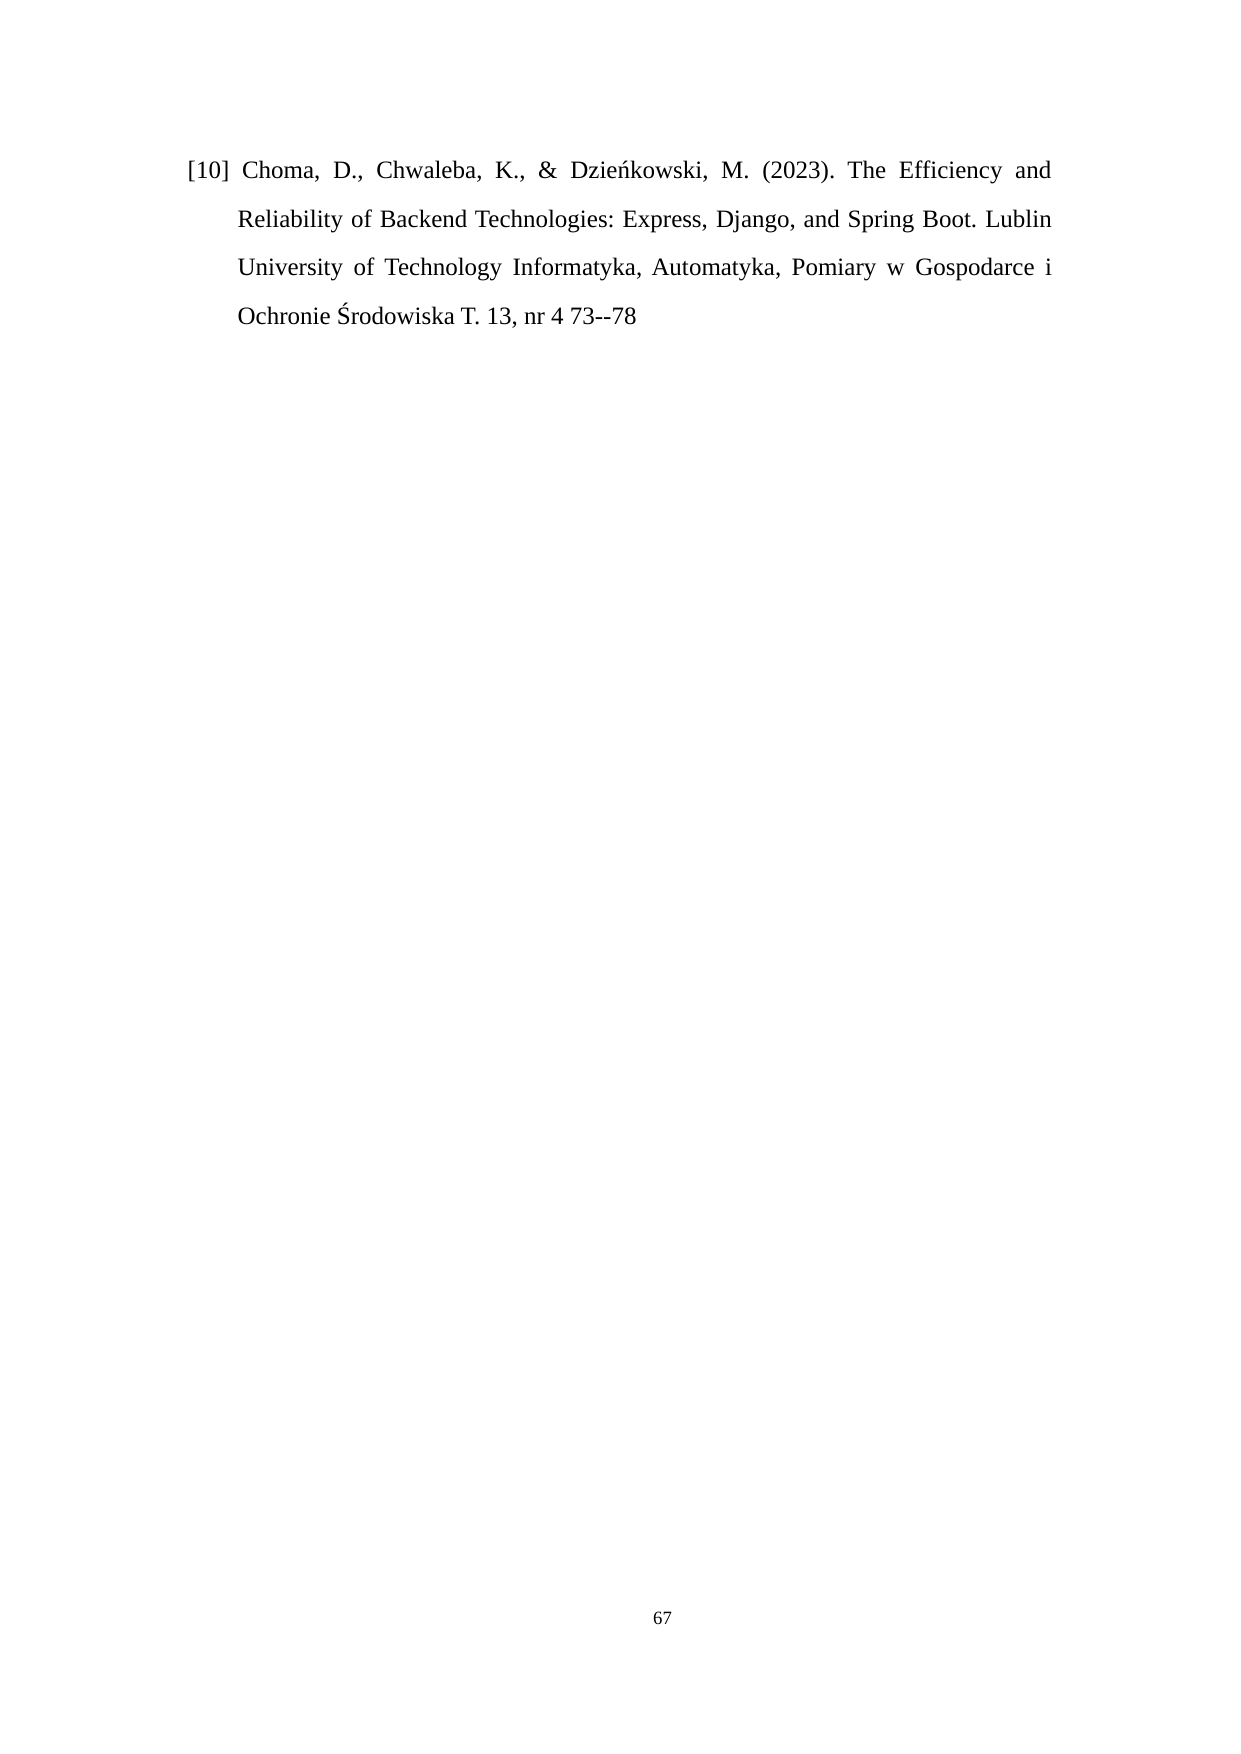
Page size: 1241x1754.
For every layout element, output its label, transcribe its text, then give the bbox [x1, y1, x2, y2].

list Choma, D., Chwaleba, K., & Dzieńkowski, M. (2023). The Efficiency and Reliability of Backend Technologies: Express, Django, and Spring Boot. Lublin University of Technology Informatyka, Automatyka, Pomiary w Gospodarce i Ochronie Środowiska T. 13, nr 4 73--78 [187, 153, 1053, 332]
